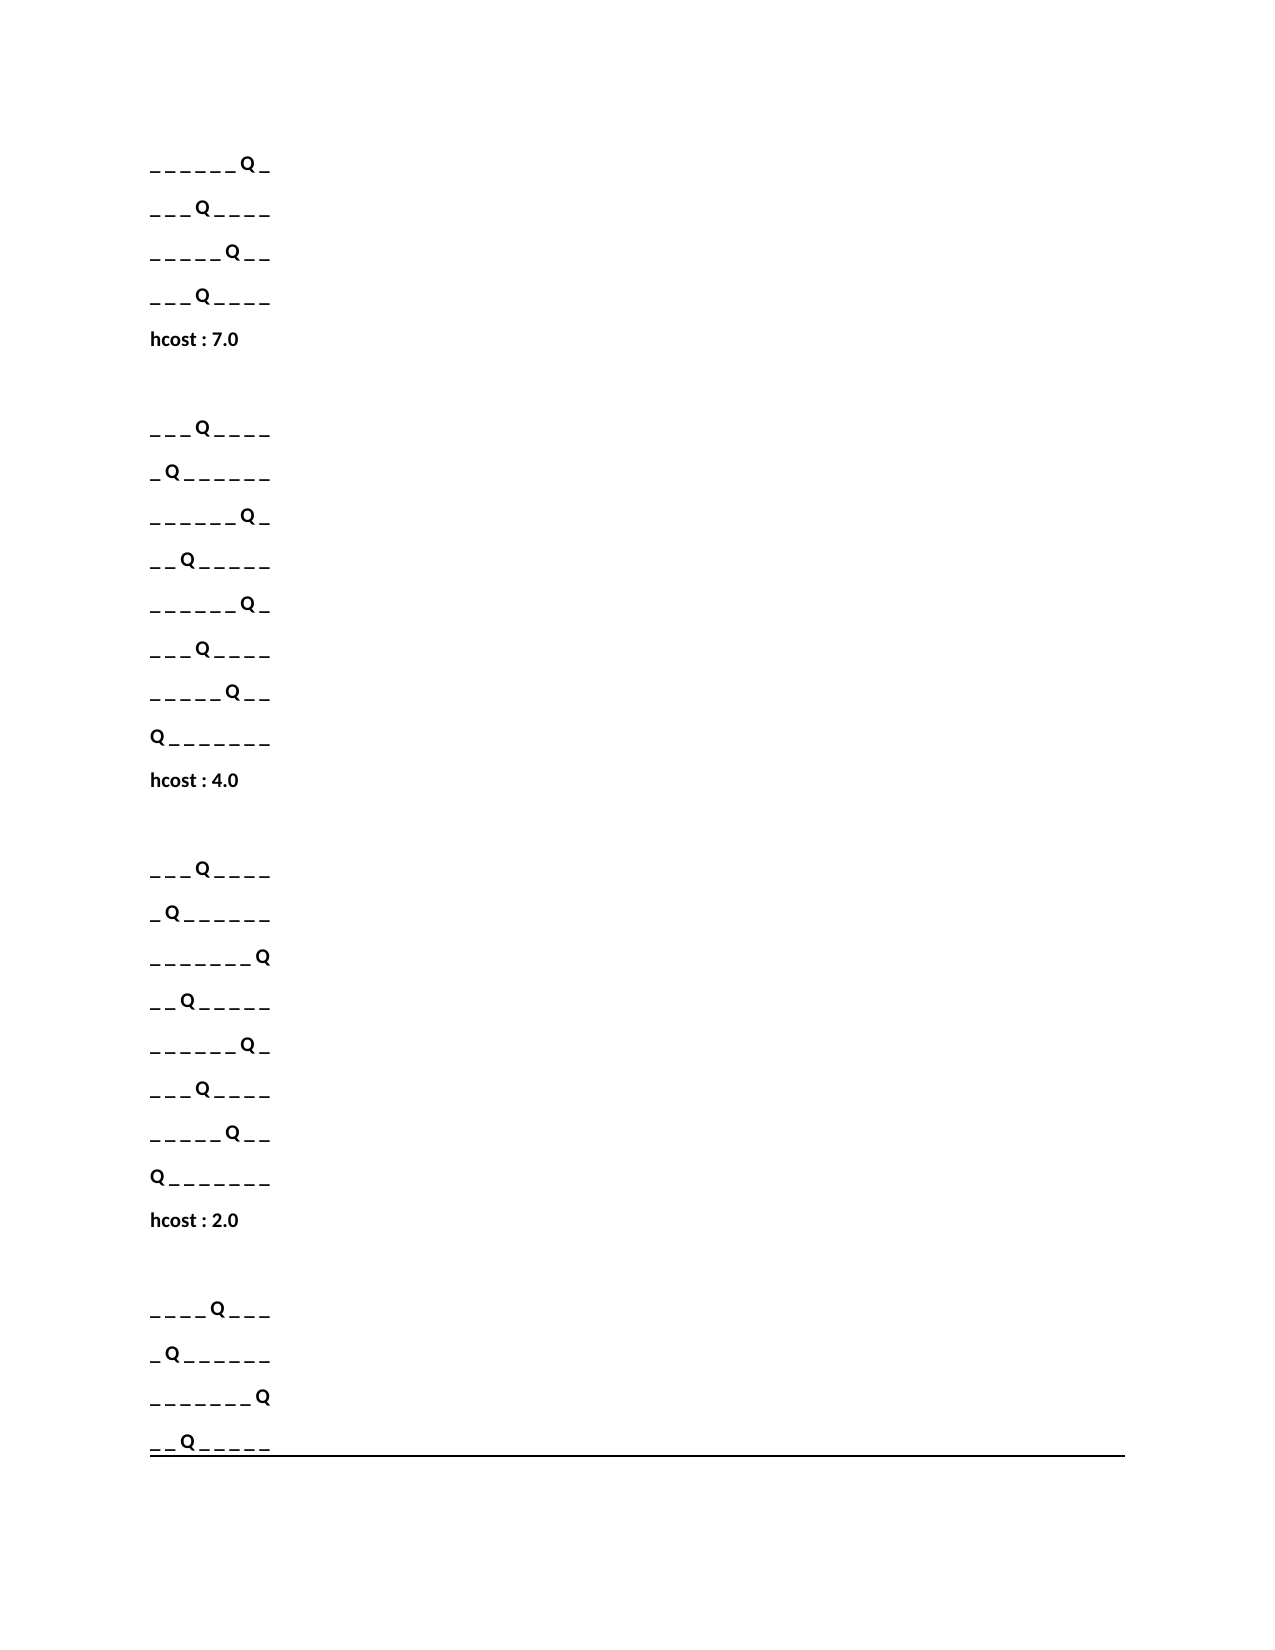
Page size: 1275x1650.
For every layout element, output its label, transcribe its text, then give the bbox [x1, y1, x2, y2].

text _ Q _ _ _ _ _ _ [150, 458, 1125, 484]
text _ _ _ _ _ _ _ Q [150, 943, 1125, 968]
text _ _ _ _ _ _ Q _ [150, 502, 1125, 528]
text hcost : 2.0 [150, 1207, 1125, 1233]
text _ _ Q _ _ _ _ _ [150, 1428, 1125, 1455]
text _ _ _ _ _ _ _ Q [150, 1384, 1125, 1409]
text _ _ _ Q _ _ _ _ [150, 194, 1125, 219]
text _ _ Q _ _ _ _ _ [150, 547, 1125, 572]
text _ _ _ Q _ _ _ _ [150, 635, 1125, 660]
text Q _ _ _ _ _ _ _ [150, 1163, 1125, 1189]
text _ _ _ Q _ _ _ _ [150, 282, 1125, 308]
text _ _ _ _ _ _ Q _ [150, 591, 1125, 616]
text hcost : 4.0 [150, 767, 1125, 792]
text _ _ _ _ _ Q _ _ [150, 238, 1125, 263]
text _ _ _ _ _ Q _ _ [150, 1119, 1125, 1145]
text _ _ _ _ _ Q _ _ [150, 679, 1125, 704]
text _ _ _ _ _ _ Q _ [150, 150, 1125, 175]
text _ _ _ _ _ _ Q _ [150, 1031, 1125, 1057]
text _ _ _ Q _ _ _ _ [150, 855, 1125, 880]
text hcost : 7.0 [150, 326, 1125, 352]
text _ _ _ Q _ _ _ _ [150, 414, 1125, 440]
text _ Q _ _ _ _ _ _ [150, 899, 1125, 924]
text _ _ _ Q _ _ _ _ [150, 1075, 1125, 1101]
text _ _ Q _ _ _ _ _ [150, 987, 1125, 1013]
text Q _ _ _ _ _ _ _ [150, 723, 1125, 748]
text _ Q _ _ _ _ _ _ [150, 1340, 1125, 1365]
text _ _ _ _ Q _ _ _ [150, 1296, 1125, 1321]
